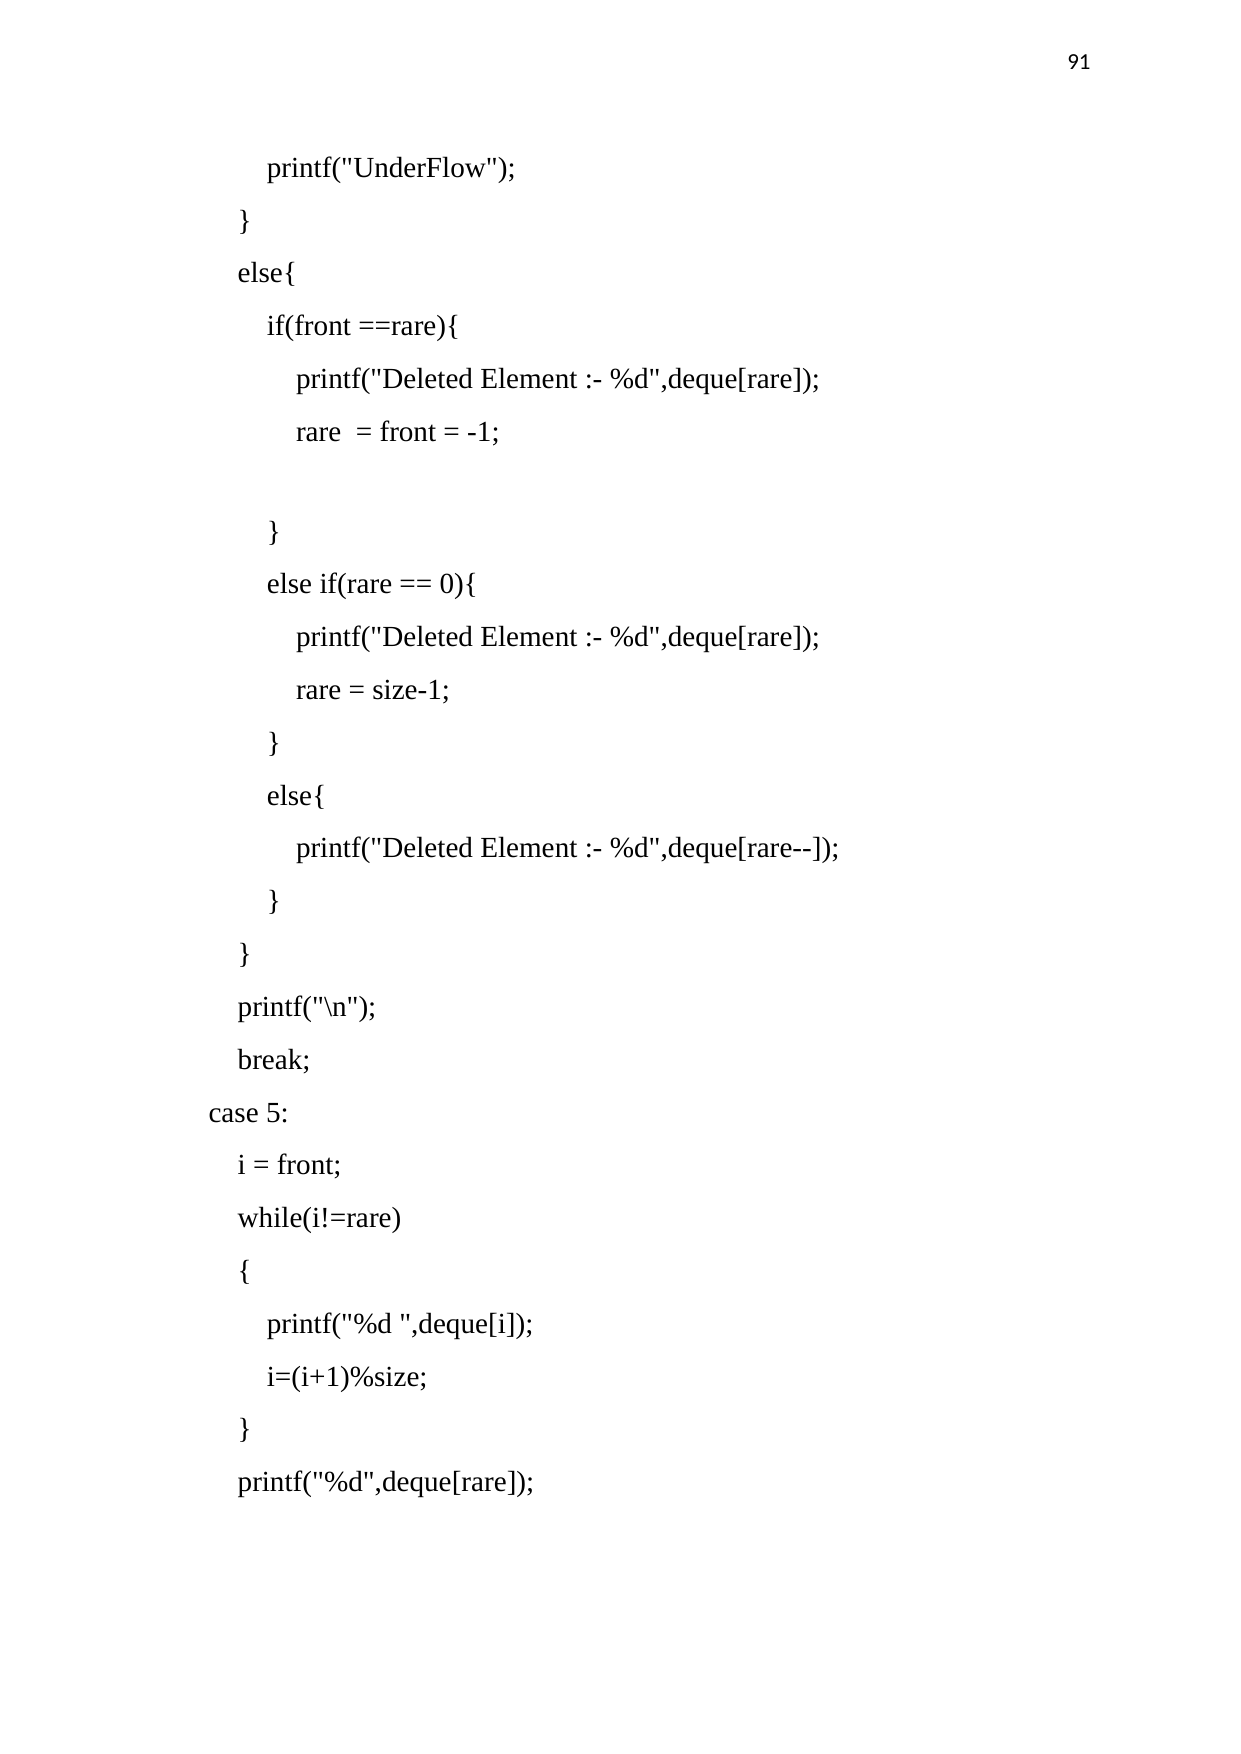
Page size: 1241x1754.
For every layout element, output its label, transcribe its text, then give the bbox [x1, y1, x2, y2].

text printf("%d ",deque[i]); [150, 1306, 1090, 1339]
text } [150, 514, 1090, 547]
text if(front ==rare){ [150, 308, 1090, 342]
text printf("\n"); [150, 989, 1090, 1023]
text case 5: [150, 1095, 1090, 1128]
text } [150, 936, 1090, 970]
text printf("UnderFlow"); [150, 150, 1090, 183]
text i = front; [150, 1147, 1090, 1181]
text } [150, 883, 1090, 917]
text while(i!=rare) [150, 1200, 1090, 1234]
text printf("Deleted Element :- %d",deque[rare]); [150, 619, 1090, 653]
text else{ [150, 256, 1090, 289]
text { [150, 1253, 1090, 1287]
text break; [150, 1042, 1090, 1075]
text rare = front = -1; [150, 414, 1090, 448]
text } [150, 1412, 1090, 1445]
text else if(rare == 0){ [150, 567, 1090, 600]
text i=(i+1)%size; [150, 1359, 1090, 1392]
text } [150, 203, 1090, 236]
text else{ [150, 778, 1090, 811]
text printf("%d",deque[rare]); [150, 1464, 1090, 1498]
text printf("Deleted Element :- %d",deque[rare--]); [150, 831, 1090, 864]
text printf("Deleted Element :- %d",deque[rare]); [150, 361, 1090, 395]
text rare = size-1; [150, 672, 1090, 706]
text } [150, 725, 1090, 758]
